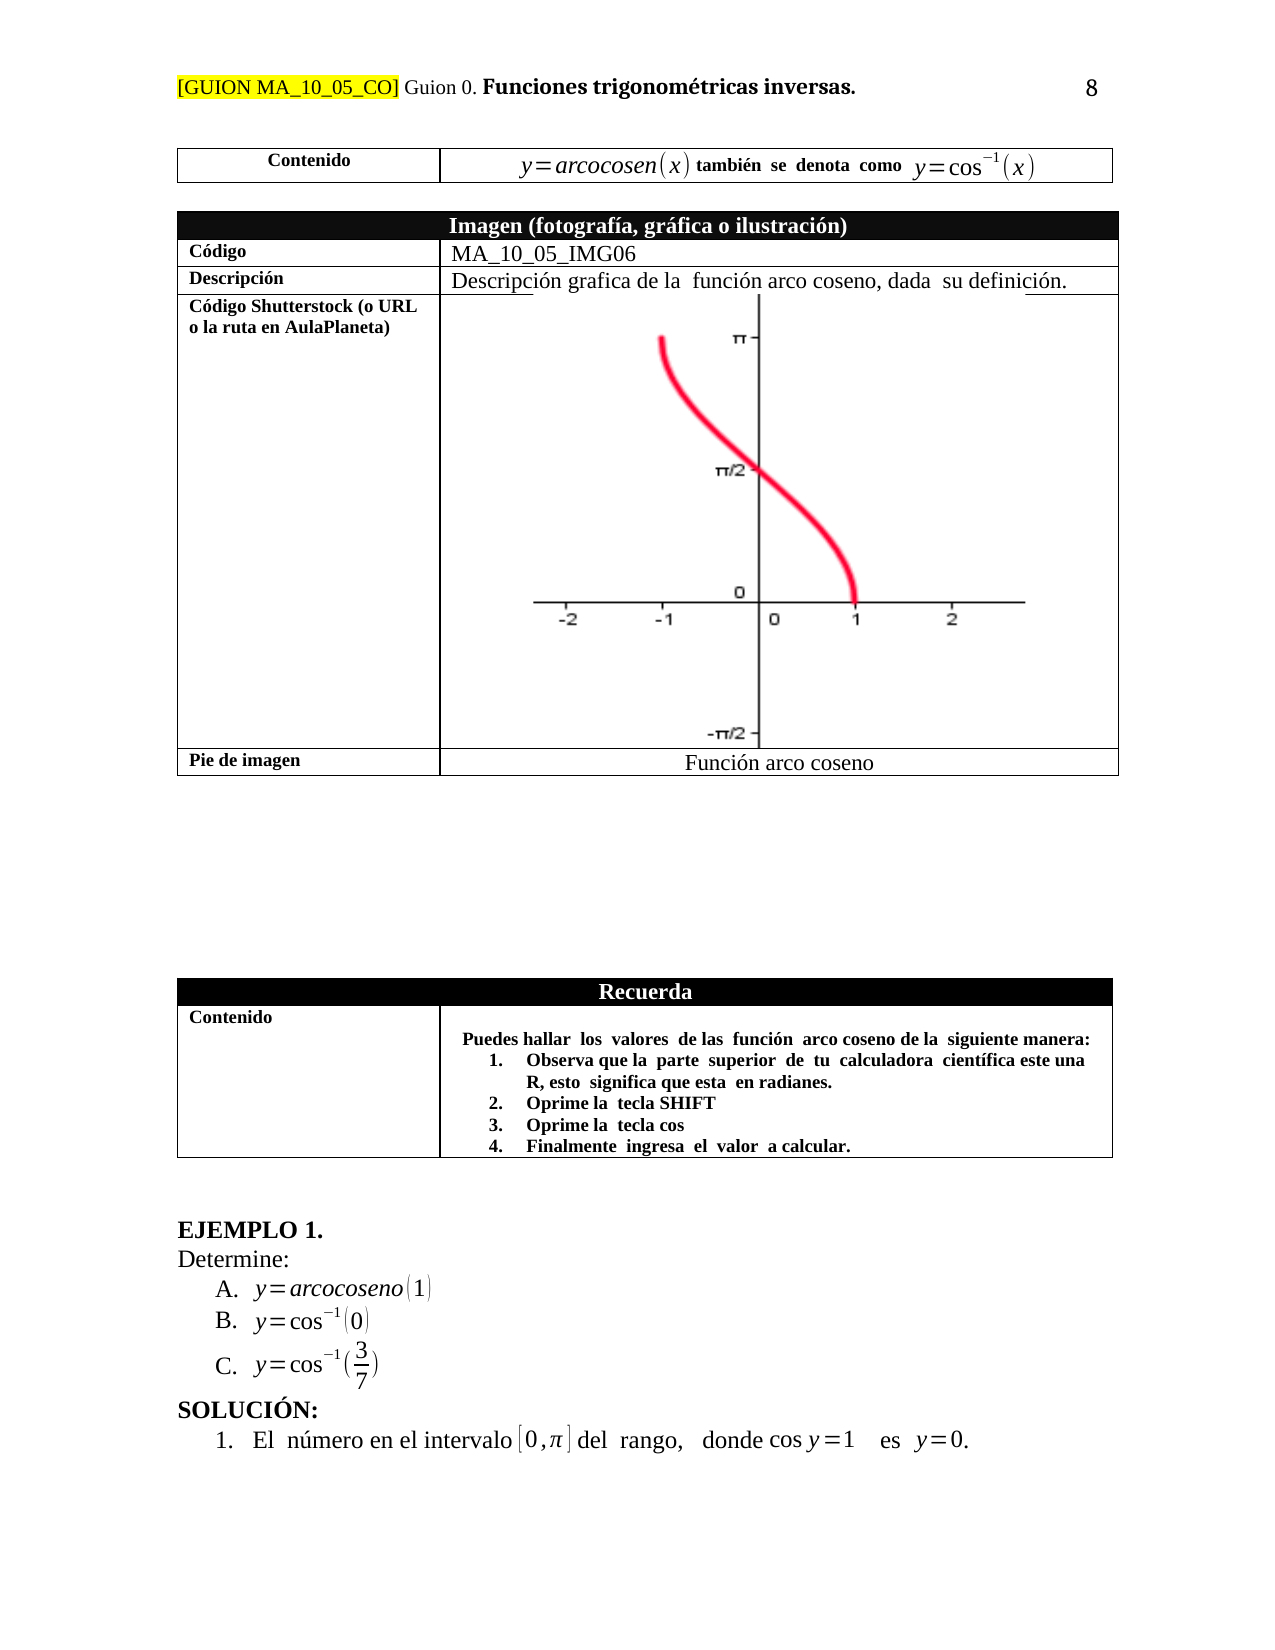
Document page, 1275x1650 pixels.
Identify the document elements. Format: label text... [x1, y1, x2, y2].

table_cell Pie de imagen [178, 749, 439, 775]
table_cell también se denota como [441, 149, 1112, 182]
table_cell Descripción grafica de la función arco coseno, dada su definición. [441, 267, 1118, 293]
text EJEMPLO 1. [177, 1215, 1098, 1244]
table_cell Código [178, 240, 439, 266]
table_cell Puedes hallar los valores de las función arco coseno de la siguiente manera: Observa que la parte superior de tu calculadora científica este una R, esto significa que esta en radianes. Oprime la tecla SHIFT Oprime la tecla cos Finalmente ingresa el valor a calcular. [441, 1006, 1112, 1157]
table_cell [441, 295, 533, 748]
text SOLUCIÓN: [177, 1395, 1098, 1424]
table_cell MA_10_05_IMG06 [441, 240, 1118, 266]
table_cell Código Shutterstock (o URL o la ruta en AulaPlaneta) [178, 295, 439, 748]
table_cell [1026, 295, 1118, 748]
table_cell Función arco coseno [441, 749, 1118, 775]
picture [533, 294, 1026, 748]
list El número en el intervalo del rango, donde es . [215, 1424, 1098, 1454]
table_cell Descripción [178, 267, 439, 293]
table_header Imagen (fotografía, gráfica o ilustración) [178, 213, 1118, 239]
table_cell Contenido [178, 149, 439, 182]
table_cell Contenido [178, 1006, 439, 1157]
text Determine: [177, 1244, 1098, 1273]
table_header Recuerda [178, 979, 1112, 1005]
